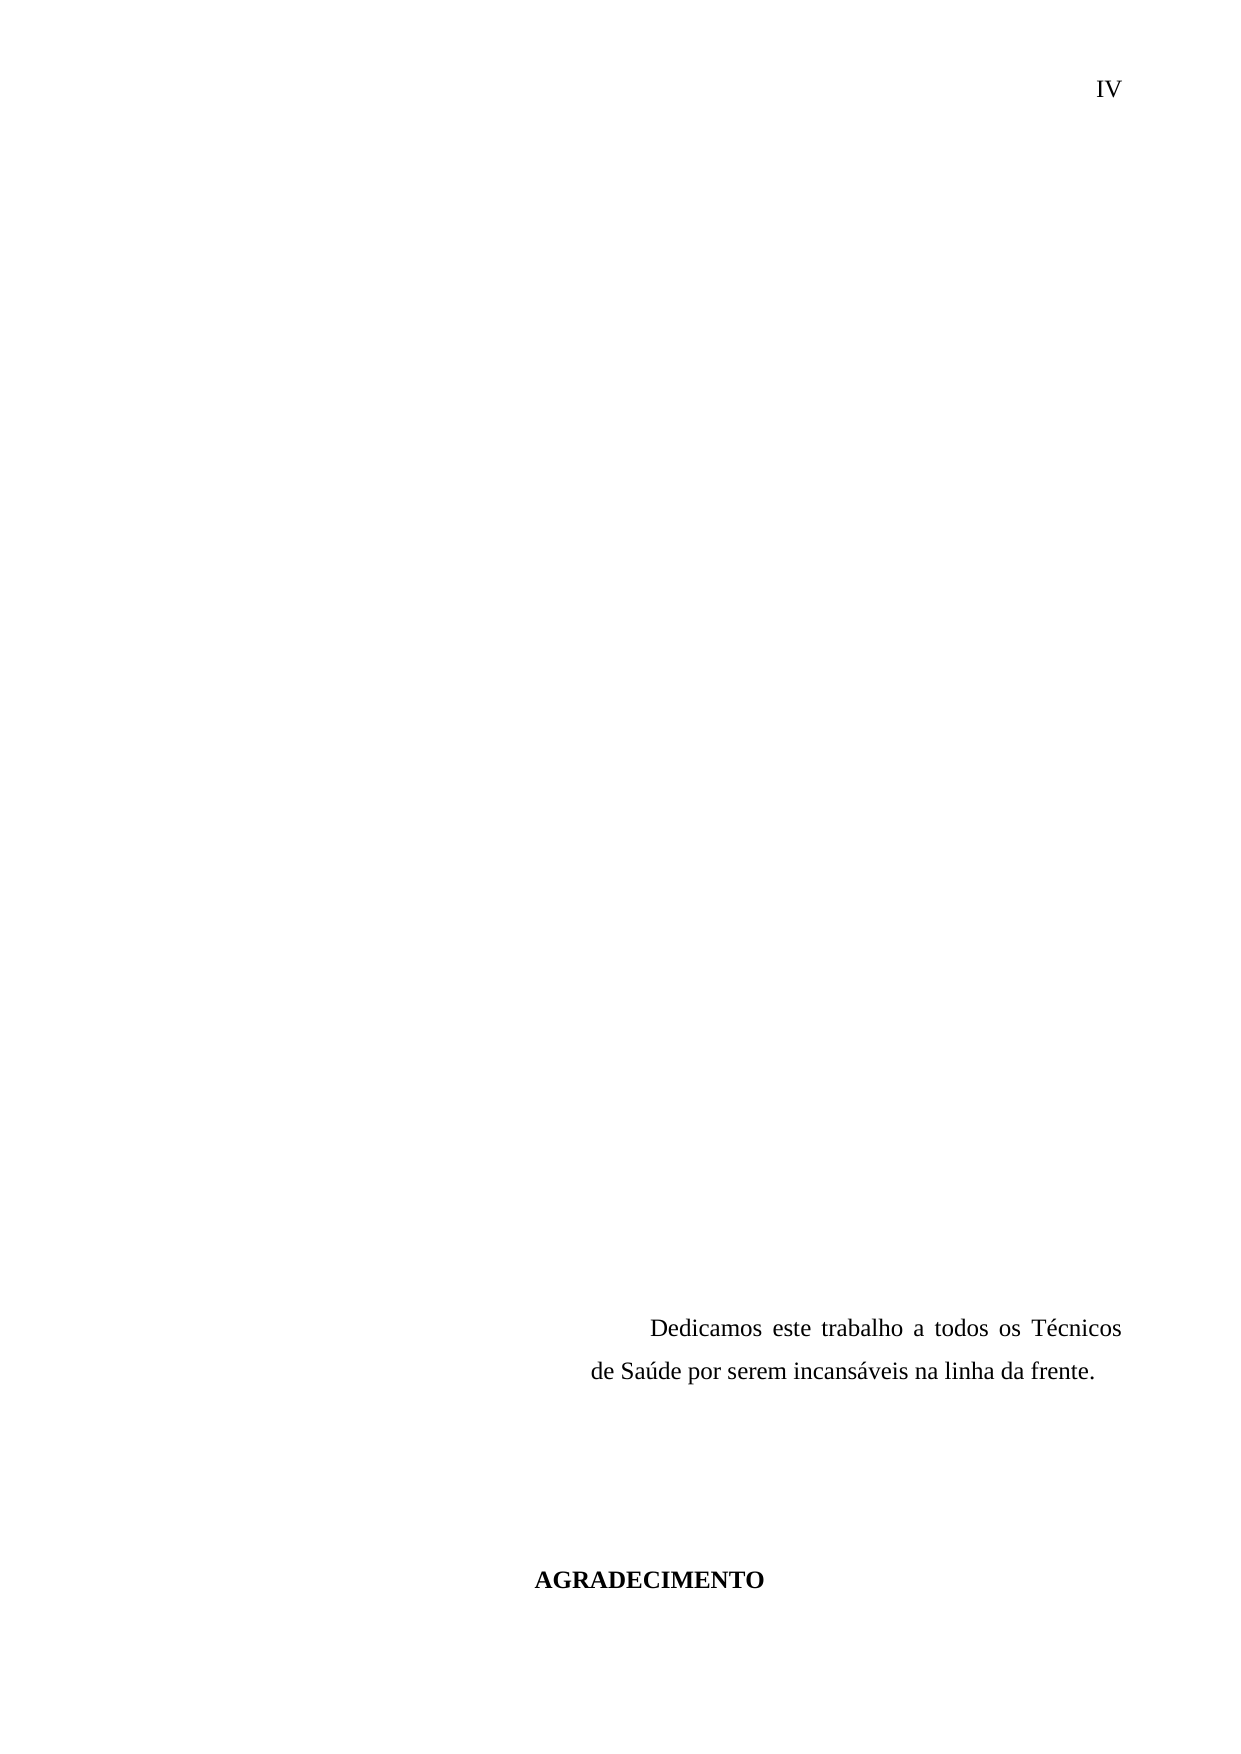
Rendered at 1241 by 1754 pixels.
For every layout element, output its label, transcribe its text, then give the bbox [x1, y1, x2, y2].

subtitle AGRADECIMENTO [177, 1565, 1122, 1594]
text Dedicamos este trabalho a todos os Técnicos de Saúde por serem incansáveis na linha da frente. [591, 1313, 1122, 1385]
